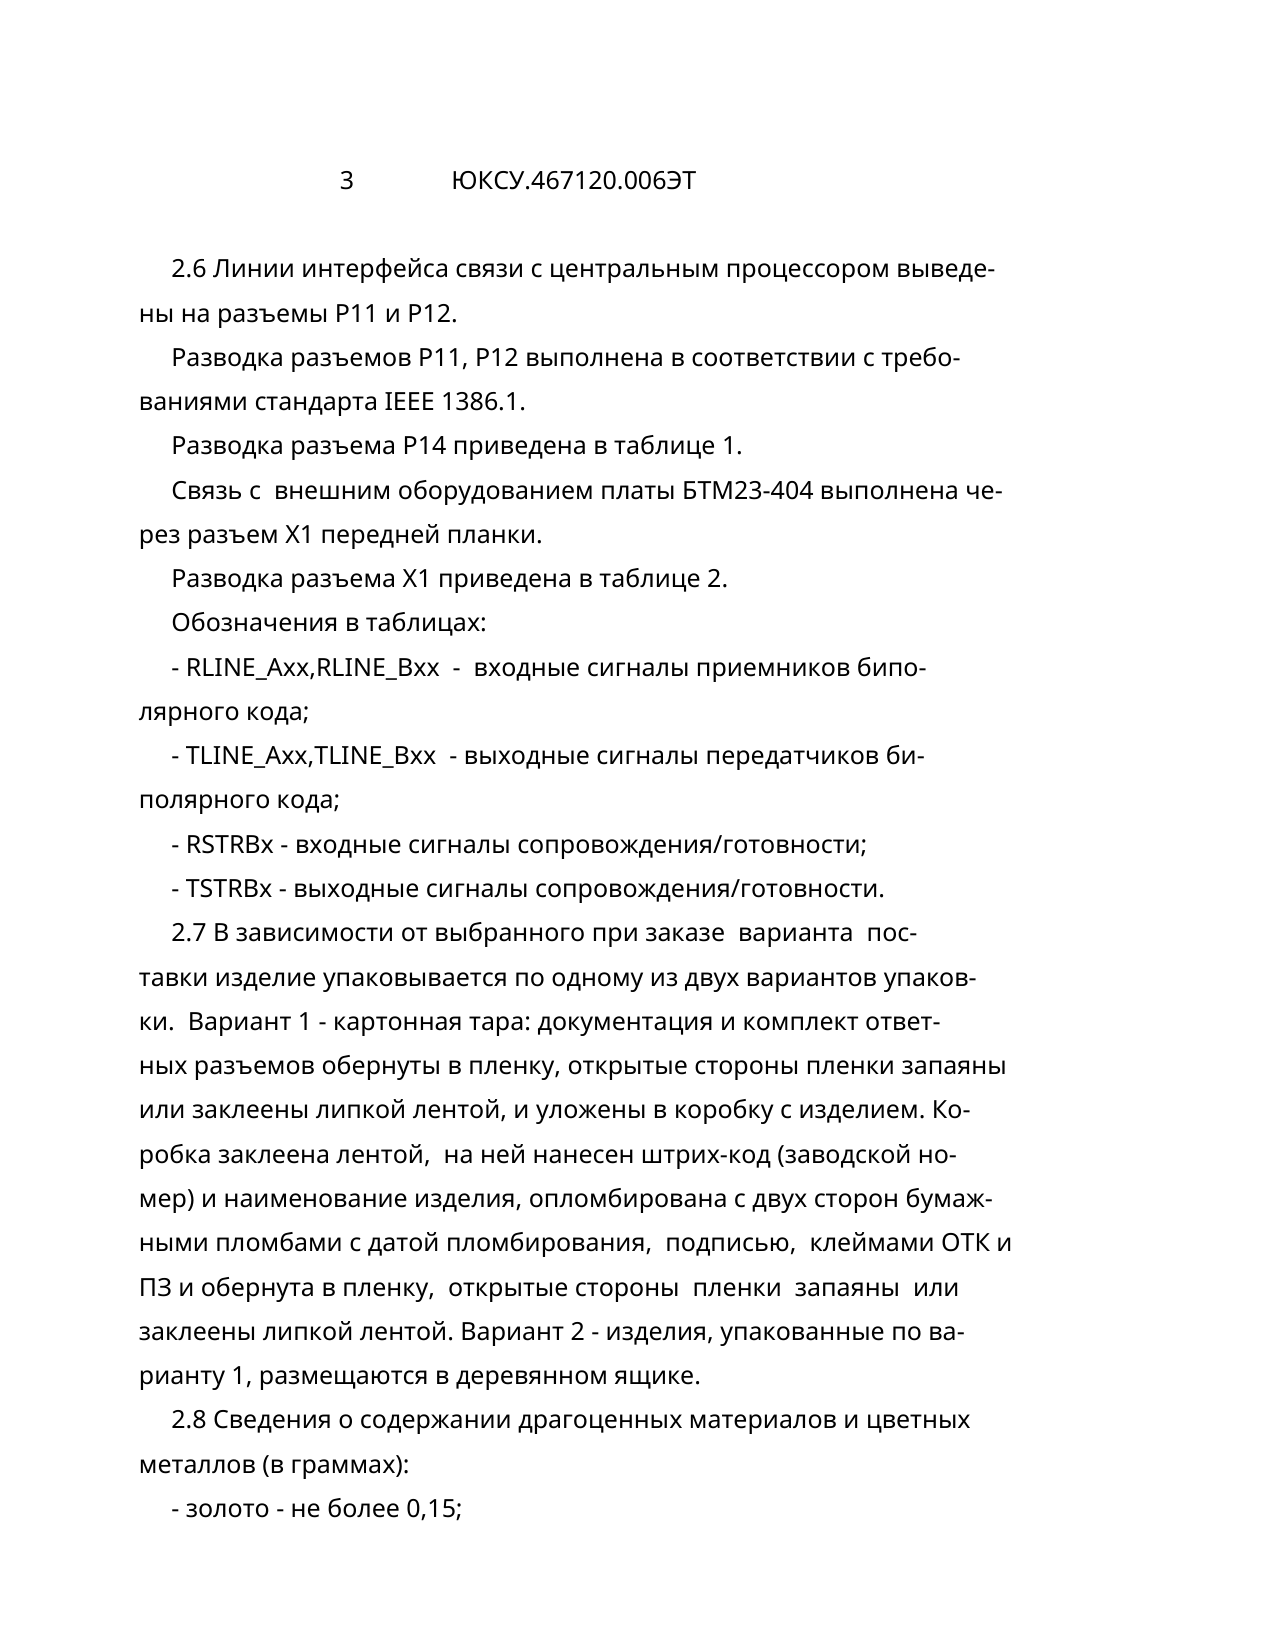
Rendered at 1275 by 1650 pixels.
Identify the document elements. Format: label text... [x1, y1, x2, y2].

text ПЗ и обернута в пленку, открытые стороны пленки запаяны или [139, 1269, 1228, 1303]
text металлов (в граммах): [139, 1446, 1228, 1480]
text 2.7 В зависимости от выбранного при заказе варианта пос- [139, 915, 1228, 949]
text - золото - не более 0,15; [139, 1491, 1228, 1524]
text или заклеены липкой лентой, и уложены в коробку с изделием. Ко- [139, 1092, 1228, 1126]
text ваниями стандарта IEEE 1386.1. [139, 384, 1228, 418]
text Разводка разъема Х1 приведена в таблице 2. [139, 561, 1228, 595]
text тавки изделие упаковывается по одному из двух вариантов упаков- [139, 959, 1228, 993]
text робка заклеена лентой, на ней нанесен штрих-код (заводской но- [139, 1136, 1228, 1170]
text Связь с внешним оборудованием платы БТМ23-404 выполнена че- [139, 472, 1228, 506]
text 2.8 Сведения о содержании драгоценных материалов и цветных [139, 1402, 1228, 1436]
text лярного кода; [139, 694, 1228, 728]
text заклеены липкой лентой. Вариант 2 - изделия, упакованные по ва- [139, 1313, 1228, 1347]
text ны на разъемы P11 и P12. [139, 295, 1228, 329]
text Обозначения в таблицах: [139, 605, 1228, 639]
text - RSTRBx - входные сигналы сопровождения/готовности; [139, 826, 1228, 861]
text ки. Вариант 1 - картонная тара: документация и комплект ответ- [139, 1003, 1228, 1038]
text рез разъем Х1 передней планки. [139, 517, 1228, 551]
text ных разъемов обернуты в пленку, открытые стороны пленки запаяны [139, 1048, 1228, 1082]
text мер) и наименование изделия, опломбирована с двух сторон бумаж- [139, 1181, 1228, 1215]
text - RLINE_Axx,RLINE_Bxx - входные сигналы приемников бипо- [139, 649, 1228, 683]
text 3 ЮКСУ.467120.006ЭТ [139, 162, 1228, 196]
text - TSTRBx - выходные сигналы сопровождения/готовности. [139, 871, 1228, 905]
text - TLINE_Axx,TLINE_Bxx - выходные сигналы передатчиков би- [139, 738, 1228, 772]
text ными пломбами с датой пломбирования, подписью, клеймами ОТК и [139, 1225, 1228, 1259]
text Разводка разъемов P11, P12 выполнена в соответствии с требо- [139, 339, 1228, 373]
text полярного кода; [139, 782, 1228, 816]
text 2.6 Линии интерфейса связи с центральным процессором выведе- [139, 251, 1228, 285]
text Разводка разъема P14 приведена в таблице 1. [139, 428, 1228, 462]
text рианту 1, размещаются в деревянном ящике. [139, 1358, 1228, 1392]
